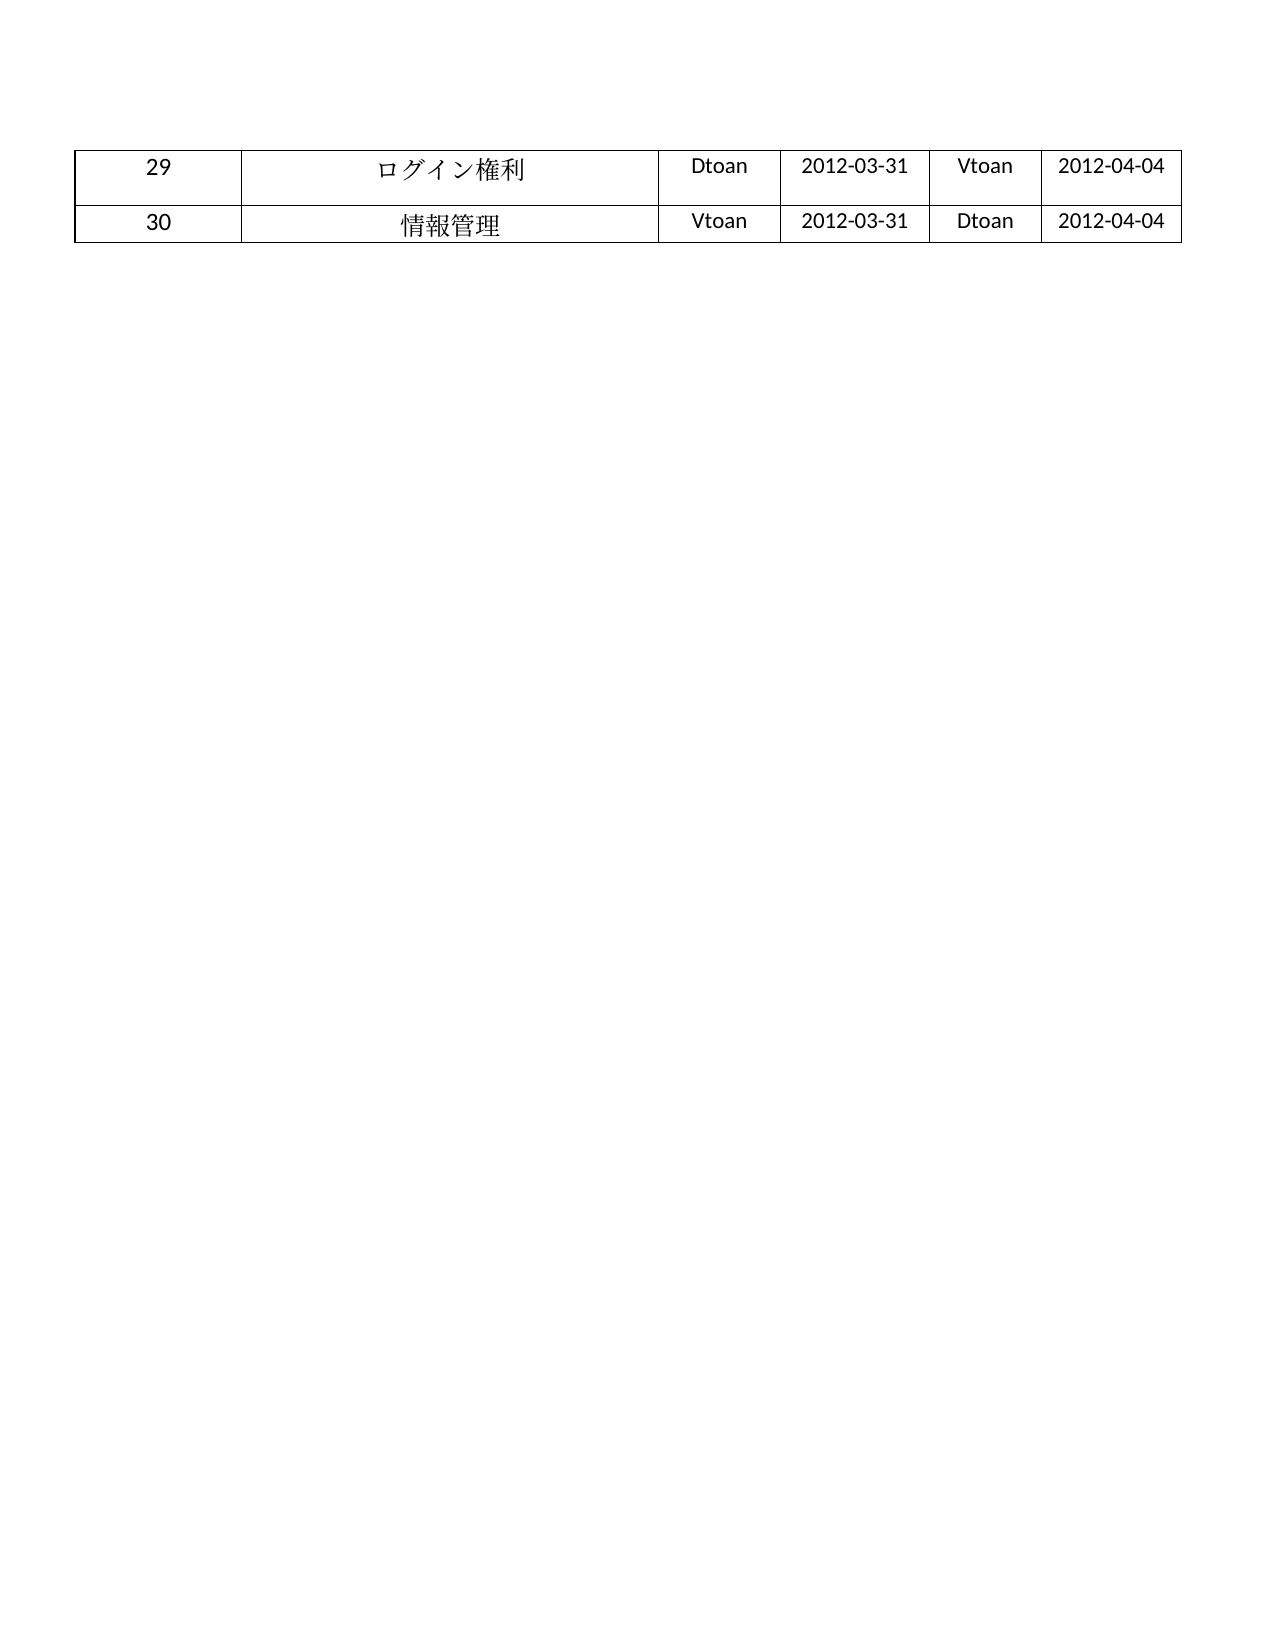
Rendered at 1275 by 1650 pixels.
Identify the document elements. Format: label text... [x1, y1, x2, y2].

table_cell Dtoan [659, 151, 780, 205]
table_cell 2012-04-04 [1042, 151, 1181, 205]
table_cell Vtoan [659, 206, 780, 242]
table_cell Dtoan [930, 206, 1041, 242]
table_cell Vtoan [930, 151, 1041, 205]
table_cell 情報管理 [242, 206, 658, 242]
table_cell 2012-03-31 [781, 206, 929, 242]
table_cell 2012-04-04 [1042, 206, 1181, 242]
table_cell 30 [76, 206, 241, 242]
table_cell 29 [76, 151, 241, 205]
table_cell ログイン権利 [242, 151, 658, 205]
table_cell 2012-03-31 [781, 151, 929, 205]
